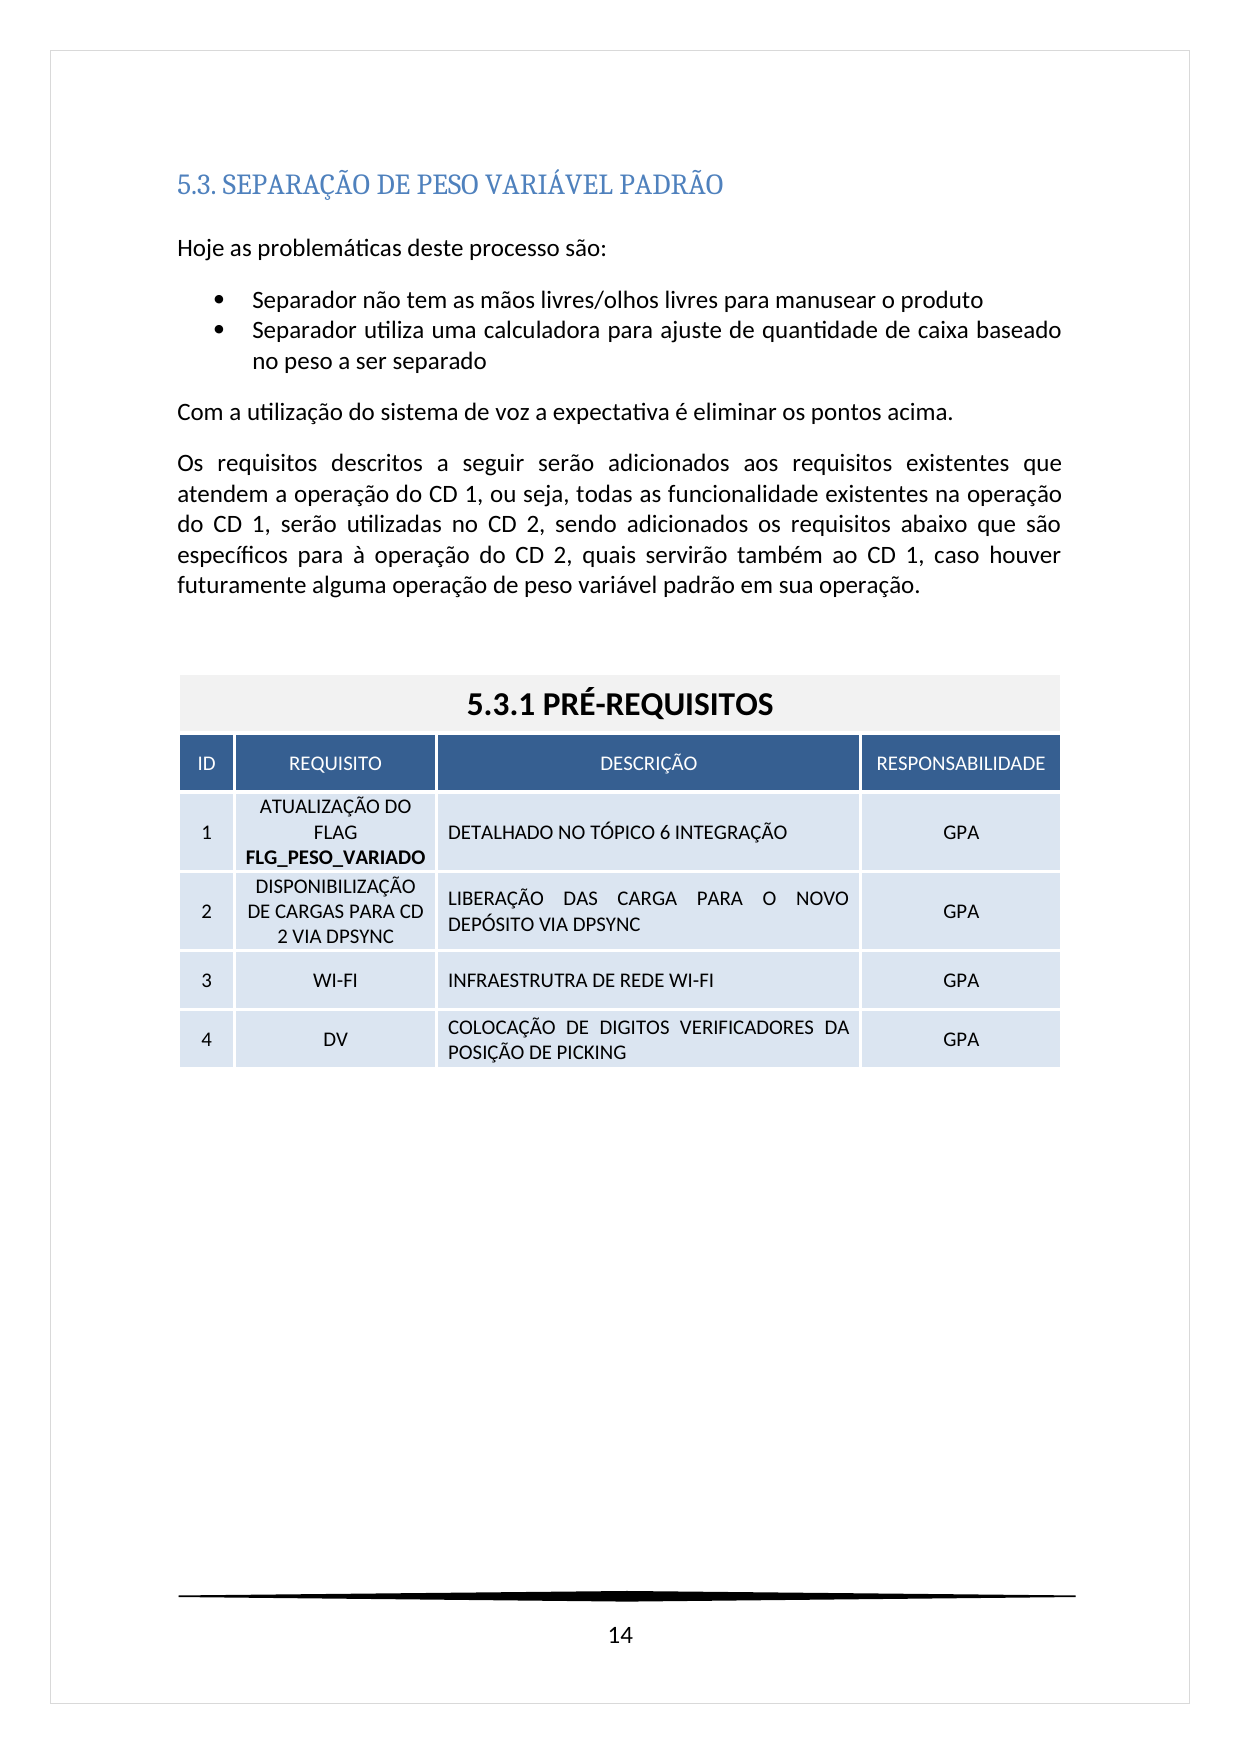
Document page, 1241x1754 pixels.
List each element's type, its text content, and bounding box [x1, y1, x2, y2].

text Hoje as problemáticas deste processo são: [177, 232, 1063, 263]
table_cell 3 [180, 952, 233, 1008]
text Com a utilização do sistema de voz a expectativa é eliminar os pontos acima. [177, 396, 1063, 427]
table_cell DESCRIÇÃO [438, 735, 859, 790]
table_cell ID [180, 735, 233, 790]
table_cell LIBERAÇÃO DAS CARGA PARA O NOVO DEPÓSITO VIA DPSYNC [438, 873, 859, 949]
table_cell DETALHADO NO TÓPICO 6 INTEGRAÇÃO [438, 794, 859, 870]
table_cell GPA [862, 1011, 1060, 1067]
table_cell RESPONSABILIDADE [862, 735, 1060, 790]
subtitle 5.3. SEPARAÇÃO DE PESO VARIÁVEL PADRÃO [177, 168, 1063, 202]
table_cell DISPONIBILIZAÇÃO DE CARGAS PARA CD 2 VIA DPSYNC [236, 873, 435, 949]
table_cell GPA [862, 952, 1060, 1008]
table_cell COLOCAÇÃO DE DIGITOS VERIFICADORES DA POSIÇÃO DE PICKING [438, 1011, 859, 1067]
table_cell GPA [862, 873, 1060, 949]
table_header 5.3.1 PRÉ-REQUISITOS [180, 675, 1060, 731]
table_cell ATUALIZAÇÃO DO FLAG FLG_PESO_VARIADO [236, 794, 435, 870]
table_cell 4 [180, 1011, 233, 1067]
table_cell INFRAESTRUTRA DE REDE WI-FI [438, 952, 859, 1008]
table_cell 1 [180, 794, 233, 870]
table_cell WI-FI [236, 952, 435, 1008]
table_cell 2 [180, 873, 233, 949]
list Separador não tem as mãos livres/olhos livres para manusear o produto [214, 284, 1063, 314]
table_cell REQUISITO [236, 735, 435, 790]
table_cell GPA [862, 794, 1060, 870]
list Separador utiliza uma calculadora para ajuste de quantidade de caixa baseado no peso a ser separado [214, 314, 1063, 375]
table_cell DV [236, 1011, 435, 1067]
text Os requisitos descritos a seguir serão adicionados aos requisitos existentes que atendem a operação do CD 1, ou seja, todas as funcionalidade existentes na operação do CD 1, serão utilizadas no CD 2, sendo adicionados os requisitos abaixo que são específicos para à operação do CD 2, quais servirão também ao CD 1, caso houver futuramente alguma operação de peso variável padrão em sua operação. [177, 447, 1063, 600]
